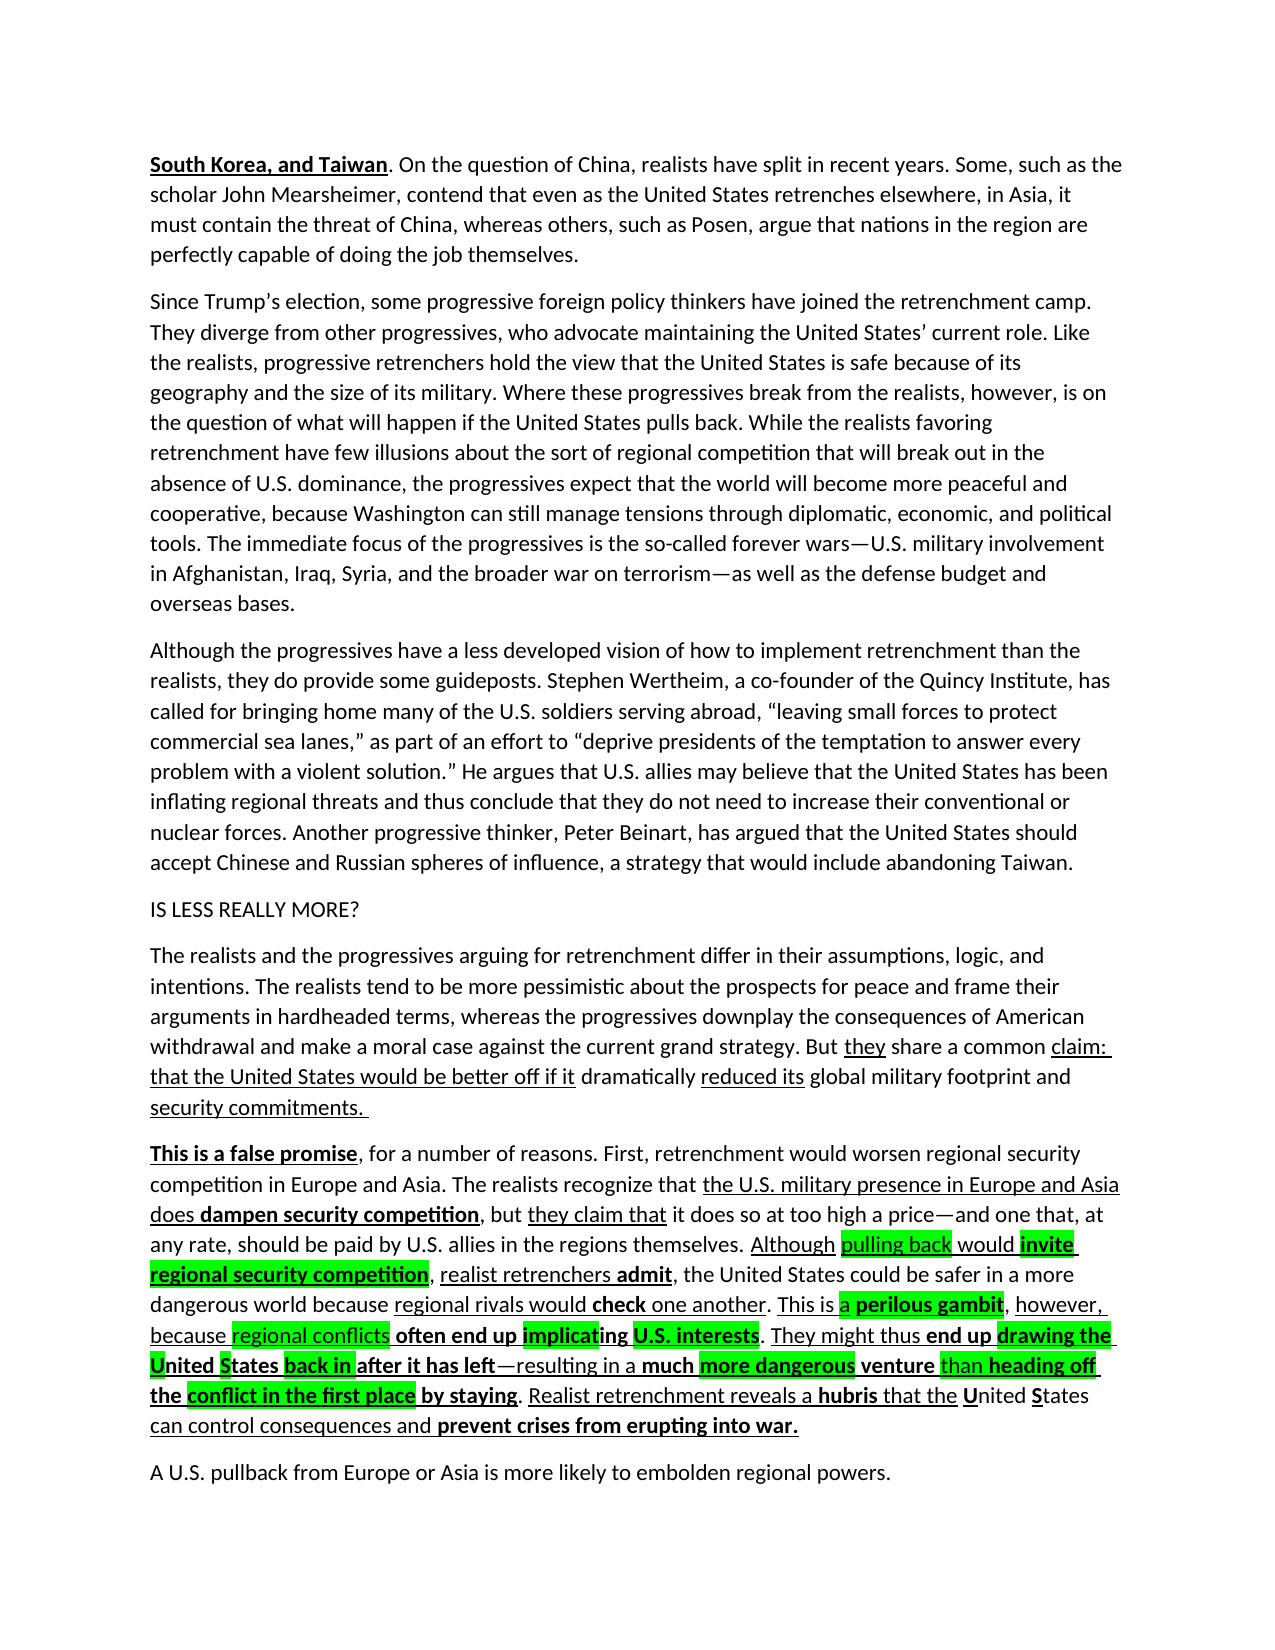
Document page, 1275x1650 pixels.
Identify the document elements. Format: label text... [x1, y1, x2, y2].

text IS LESS REALLY MORE? [150, 895, 1125, 923]
text The realists and the progressives arguing for retrenchment differ in their assumptions, logic, and intentions. The realists tend to be more pessimistic about the prospects for peace and frame their arguments in hardheaded terms, whereas the progressives downplay the consequences of American withdrawal and make a moral case against the current grand strategy. But they share a common claim: that the United States would be better off if it dramatically reduced its global military footprint and security commitments. [150, 942, 1125, 1121]
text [150, 150, 1125, 269]
text Since Trump’s election, some progressive foreign policy thinkers have joined the retrenchment camp. They diverge from other progressives, who advocate maintaining the United States’ current role. Like the realists, progressive retrenchers hold the view that the United States is safe because of its geography and the size of its military. Where these progressives break from the realists, however, is on the question of what will happen if the United States pulls back. While the realists favoring retrenchment have few illusions about the sort of regional competition that will break out in the absence of U.S. dominance, the progressives expect that the world will become more peaceful and cooperative, because Washington can still manage tensions through diplomatic, economic, and political tools. The immediate focus of the progressives is the so-called forever wars—U.S. military involvement in Afghanistan, Iraq, Syria, and the broader war on terrorism—as well as the defense budget and overseas bases. [150, 287, 1125, 618]
text A U.S. pullback from Europe or Asia is more likely to embolden regional powers. [150, 1458, 1125, 1486]
text This is a false promise, for a number of reasons. First, retrenchment would worsen regional security competition in Europe and Asia. The realists recognize that the U.S. military presence in Europe and Asia does dampen security competition, but they claim that it does so at too high a price—and one that, at any rate, should be paid by U.S. allies in the regions themselves. Although pulling back would invite regional security competition, realist retrenchers admit, the United States could be safer in a more dangerous world because regional rivals would check one another. This is a perilous gambit, however, because regional conflicts often end up implicating U.S. interests. They might thus end up drawing the United States back in after it has left—resulting in a much more dangerous venture than heading off the conflict in the first place by staying. Realist retrenchment reveals a hubris that the United States can control consequences and prevent crises from erupting into war. [150, 1139, 1125, 1439]
text Although the progressives have a less developed vision of how to implement retrenchment than the realists, they do provide some guideposts. Stephen Wertheim, a co-founder of the Quincy Institute, has called for bringing home many of the U.S. soldiers serving abroad, “leaving small forces to protect commercial sea lanes,” as part of an effort to “deprive presidents of the temptation to answer every problem with a violent solution.” He argues that U.S. allies may believe that the United States has been inflating regional threats and thus conclude that they do not need to increase their conventional or nuclear forces. Another progressive thinker, Peter Beinart, has argued that the United States should accept Chinese and Russian spheres of influence, a strategy that would include abandoning Taiwan. [150, 636, 1125, 876]
